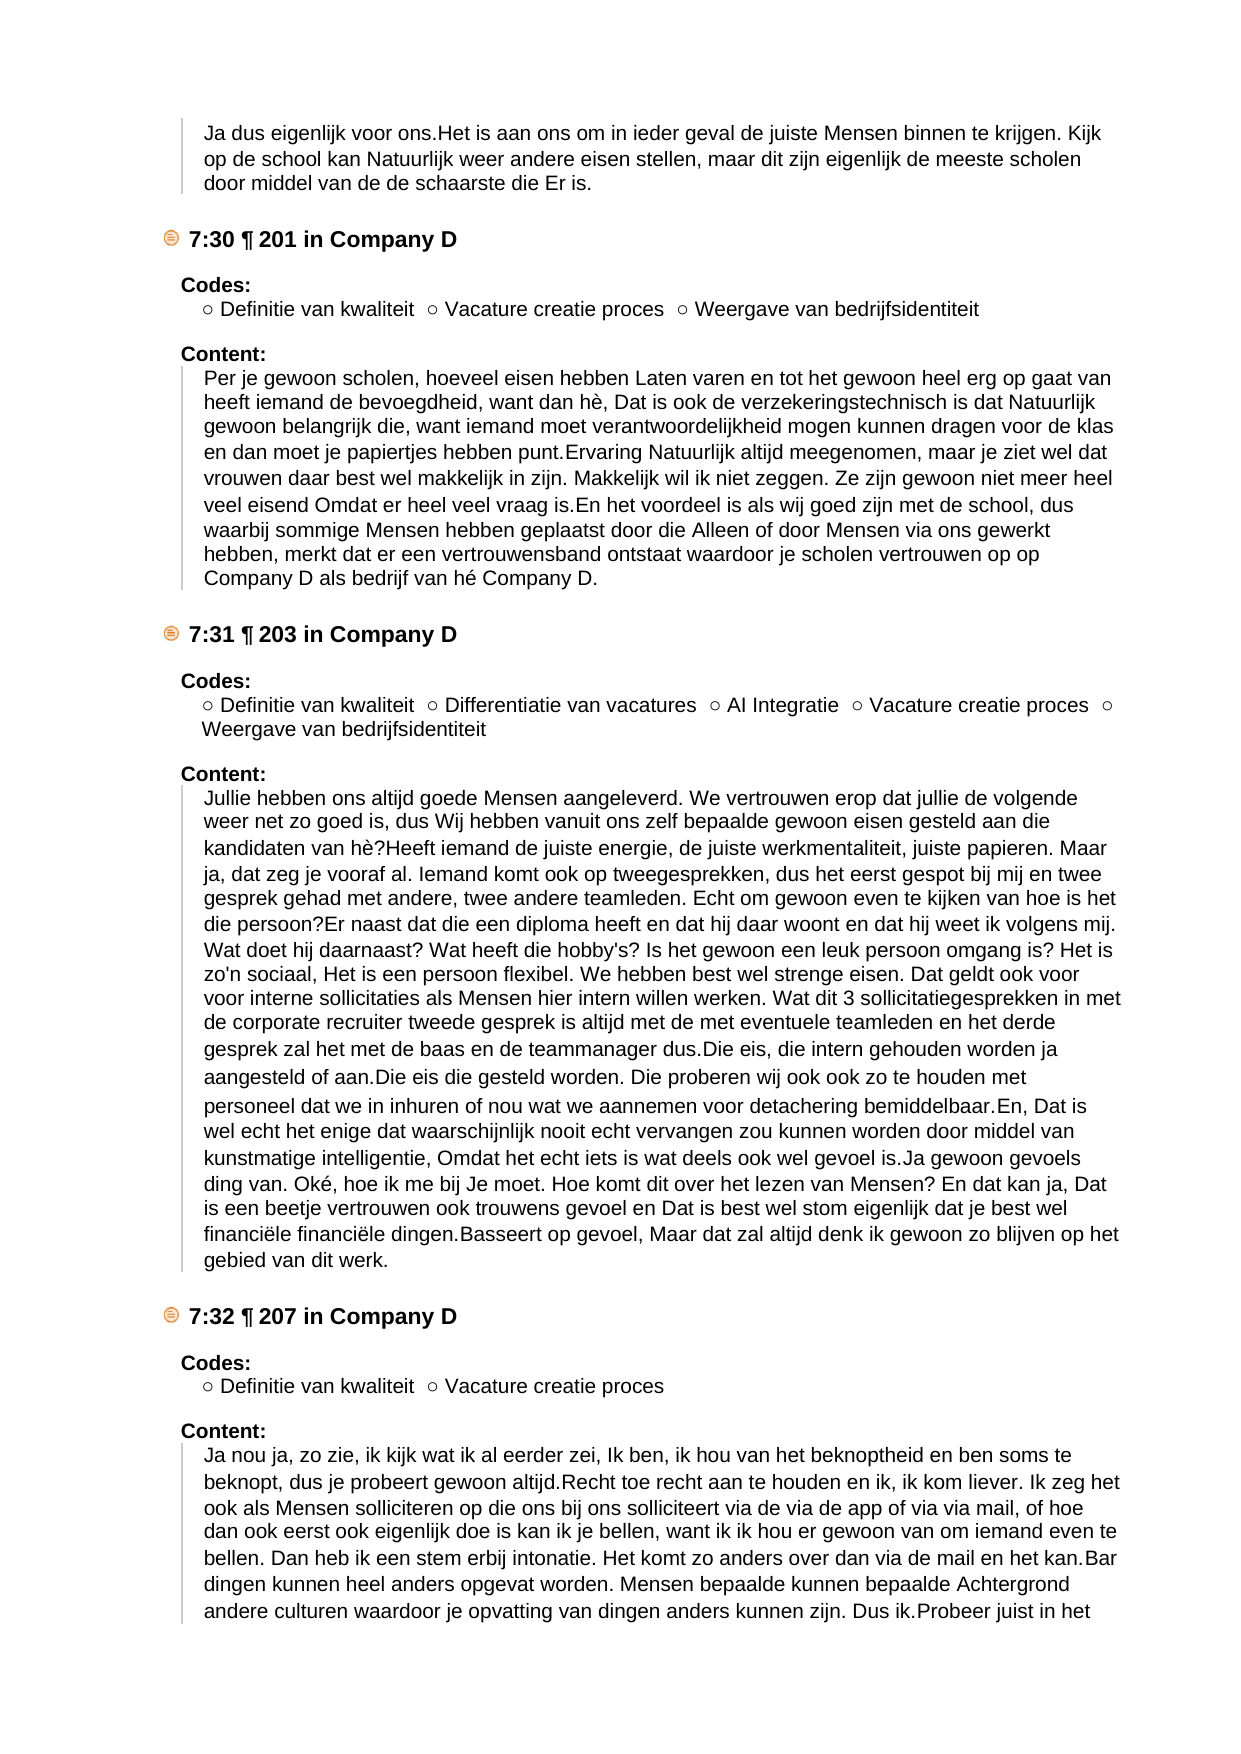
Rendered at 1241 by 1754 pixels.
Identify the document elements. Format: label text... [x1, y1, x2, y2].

text Content: [181, 761, 1122, 785]
subtitle 7:31 ¶ 203 in Company D [160, 621, 1122, 648]
text Codes: [181, 1350, 1122, 1374]
picture [159, 1305, 183, 1325]
text Content: [181, 342, 1122, 366]
text Codes: [181, 669, 1122, 693]
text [183, 1443, 1122, 1624]
text Per je gewoon scholen, hoeveel eisen hebben Laten varen en tot het gewoon heel erg op gaat van heeft iemand de bevoegdheid, want dan hè, Dat is ook de verzekeringstechnisch is dat Natuurlijk gewoon belangrijk die, want iemand moet verantwoordelijkheid mogen kunnen dragen voor de klas en dan moet je papiertjes hebben punt. Ervaring Natuurlijk altijd meegenomen, maar je ziet wel dat vrouwen daar best wel makkelijk in zijn. Makkelijk wil ik niet zeggen. Ze zijn gewoon niet meer heel veel eisend Omdat er heel veel vraag is. En het voordeel is als wij goed zijn met de school, dus waarbij sommige Mensen hebben geplaatst door die Alleen of door Mensen via ons gewerkt hebben, merkt dat er een vertrouwensband ontstaat waardoor je scholen vertrouwen op op Company D als bedrijf van hé Company D. [183, 366, 1122, 590]
text ○ Definitie van kwaliteit ○ Vacature creatie proces ○ Weergave van bedrijfsidentiteit [201, 297, 1122, 321]
picture [159, 623, 183, 643]
text Content: [181, 1419, 1122, 1443]
text Ja dus eigenlijk voor ons. Het is aan ons om in ieder geval de juiste Mensen binnen te krijgen. Kijk op de school kan Natuurlijk weer andere eisen stellen, maar dit zijn eigenlijk de meeste scholen door middel van de de schaarste die Er is. [183, 118, 1122, 194]
subtitle 7:30 ¶ 201 in Company D [160, 226, 1122, 252]
subtitle 7:32 ¶ 207 in Company D [160, 1303, 1122, 1329]
text Codes: [181, 273, 1122, 297]
text ○ Definitie van kwaliteit ○ Vacature creatie proces [201, 1374, 1122, 1398]
text Jullie hebben ons altijd goede Mensen aangeleverd. We vertrouwen erop dat jullie de volgende weer net zo goed is, dus Wij hebben vanuit ons zelf bepaalde gewoon eisen gesteld aan die kandidaten van hè? Heeft iemand de juiste energie, de juiste werkmentaliteit, juiste papieren. Maar ja, dat zeg je vooraf al. Iemand komt ook op tweegesprekken, dus het eerst gespot bij mij en twee gesprek gehad met andere, twee andere teamleden. Echt om gewoon even te kijken van hoe is het die persoon? Er naast dat die een diploma heeft en dat hij daar woont en dat hij weet ik volgens mij. Wat doet hij daarnaast? Wat heeft die hobby's? Is het gewoon een leuk persoon omgang is? Het is zo'n sociaal, Het is een persoon flexibel. We hebben best wel strenge eisen. Dat geldt ook voor voor interne sollicitaties als Mensen hier intern willen werken. Wat dit 3 sollicitatiegesprekken in met de corporate recruiter tweede gesprek is altijd met de met eventuele teamleden en het derde gesprek zal het met de baas en de teammanager dus. Die eis, die intern gehouden worden ja aangesteld of aan. Die eis die gesteld worden. Die proberen wij ook ook zo te houden met personeel dat we in inhuren of nou wat we aannemen voor detachering bemiddelbaar. En, Dat is wel echt het enige dat waarschijnlijk nooit echt vervangen zou kunnen worden door middel van kunstmatige intelligentie, Omdat het echt iets is wat deels ook wel gevoel is. Ja gewoon gevoels ding van. Oké, hoe ik me bij Je moet. Hoe komt dit over het lezen van Mensen? En dat kan ja, Dat is een beetje vertrouwen ook trouwens gevoel en Dat is best wel stom eigenlijk dat je best wel financiële financiële dingen. Basseert op gevoel, Maar dat zal altijd denk ik gewoon zo blijven op het gebied van dit werk. [183, 785, 1122, 1272]
picture [159, 227, 183, 248]
text ○ Definitie van kwaliteit ○ Differentiatie van vacatures ○ AI Integratie ○ Vacature creatie proces ○ Weergave van bedrijfsidentiteit [201, 693, 1122, 741]
